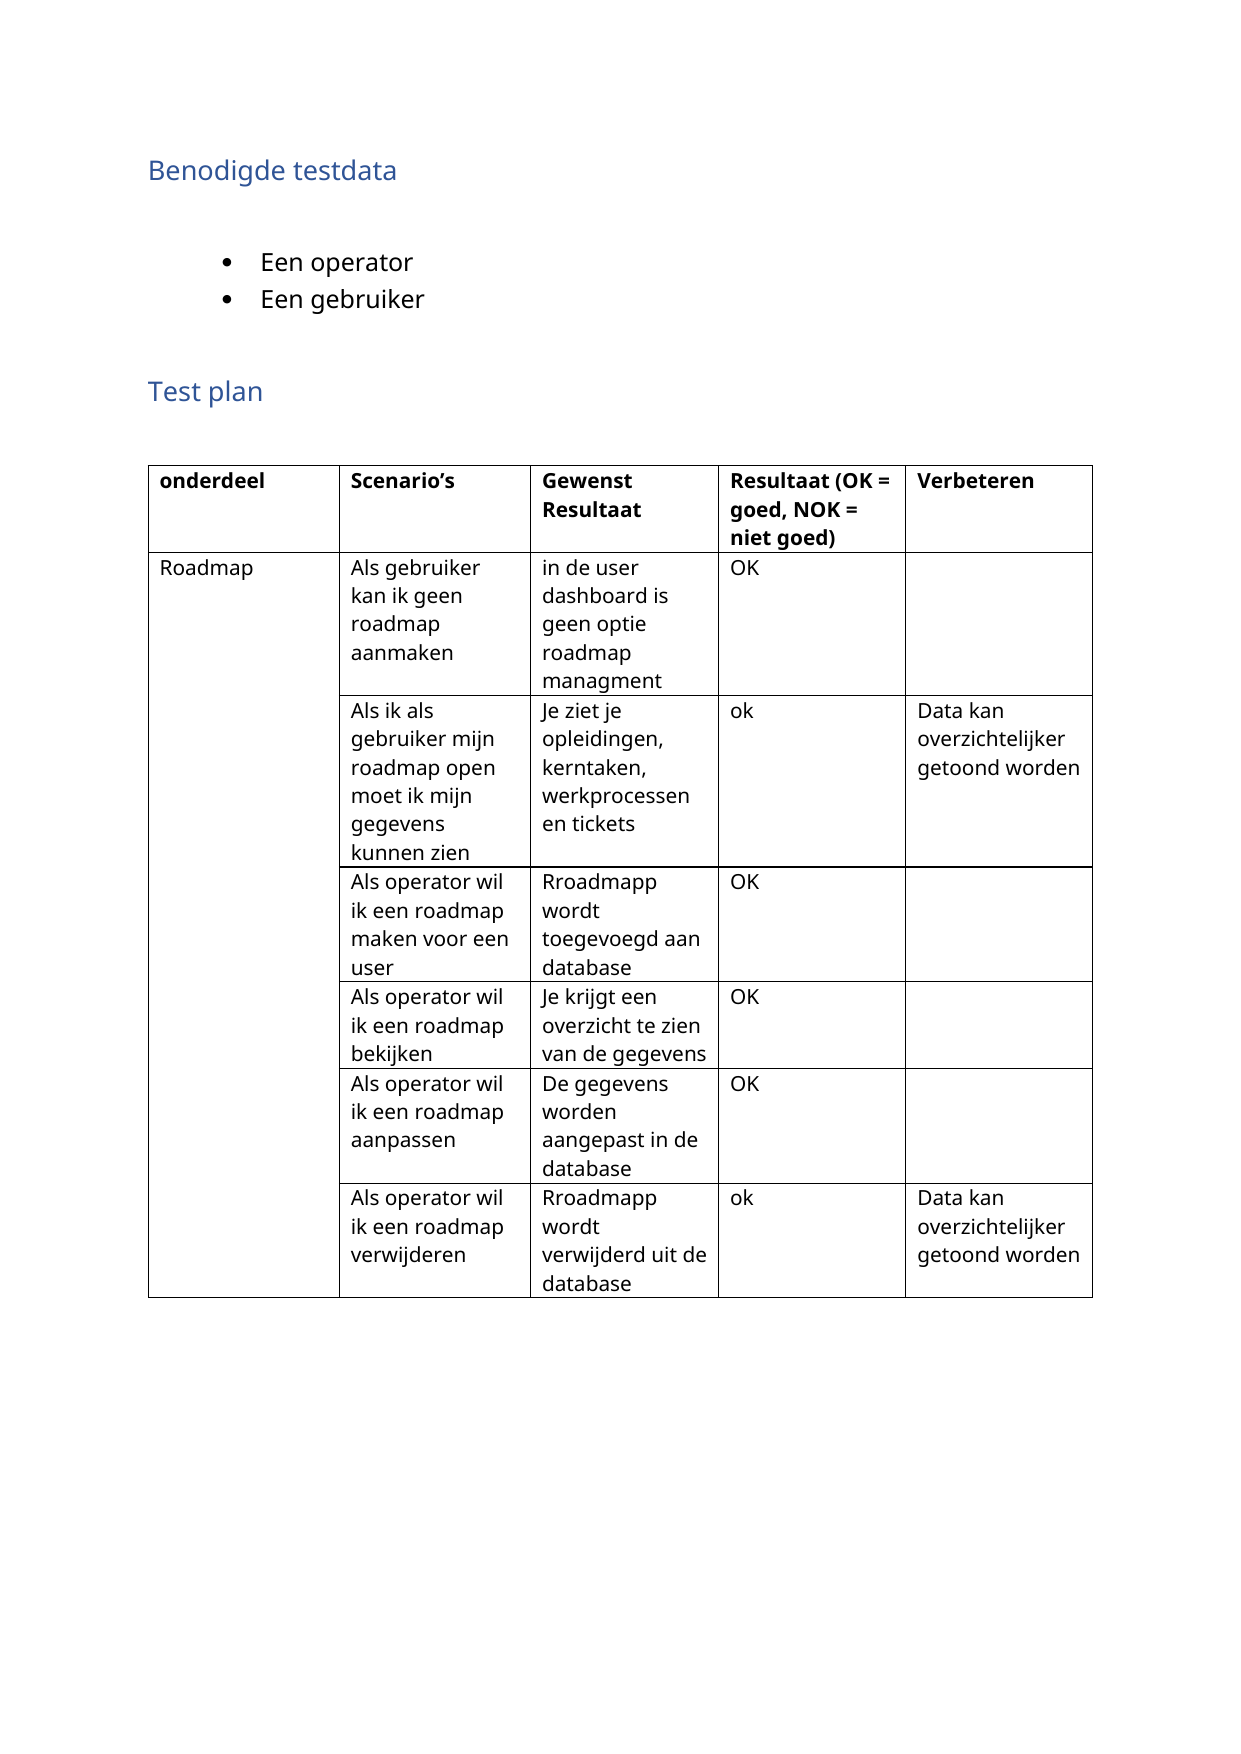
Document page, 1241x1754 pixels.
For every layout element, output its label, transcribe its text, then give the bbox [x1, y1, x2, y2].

table_cell OK [719, 868, 905, 981]
list Een gebruiker [223, 282, 1093, 316]
subtitle Benodigde testdata [148, 152, 1093, 189]
table_cell in de user dashboard is geen optie roadmap managment [531, 553, 718, 695]
table_cell De gegevens worden aangepast in de database [531, 1069, 718, 1182]
table_cell OK [719, 553, 905, 695]
table_cell Rroadmapp wordt toegevoegd aan database [531, 868, 718, 981]
table_cell Je ziet je opleidingen, kerntaken, werkprocessen en tickets [531, 696, 718, 866]
list Een operator [223, 245, 1093, 279]
table_cell Als operator wil ik een roadmap aanpassen [340, 1069, 530, 1182]
table_header Verbeteren [906, 466, 1092, 552]
table_header Gewenst Resultaat [531, 466, 718, 552]
table_cell ok [719, 1184, 905, 1297]
table_cell [906, 553, 1092, 695]
table_cell Als gebruiker kan ik geen roadmap aanmaken [340, 553, 530, 695]
table_cell OK [719, 982, 905, 1068]
table_cell Rroadmapp wordt verwijderd uit de database [531, 1184, 718, 1297]
table_cell OK [719, 1069, 905, 1182]
table_header Scenario’s [340, 466, 530, 552]
table_cell Als ik als gebruiker mijn roadmap open moet ik mijn gegevens kunnen zien [340, 696, 530, 866]
subtitle Test plan [148, 372, 1093, 409]
table_cell Je krijgt een overzicht te zien van de gegevens [531, 982, 718, 1068]
table_header onderdeel [149, 466, 339, 552]
table_cell Als operator wil ik een roadmap bekijken [340, 982, 530, 1068]
table_cell Roadmap [149, 553, 339, 1297]
table_cell Data kan overzichtelijker getoond worden [906, 1184, 1092, 1297]
table_cell Als operator wil ik een roadmap maken voor een user [340, 868, 530, 981]
table_cell [906, 982, 1092, 1068]
table_header Resultaat (OK = goed, NOK = niet goed) [719, 466, 905, 552]
table_cell [906, 868, 1092, 981]
table_cell Data kan overzichtelijker getoond worden [906, 696, 1092, 866]
table_cell [906, 1069, 1092, 1182]
table_cell Als operator wil ik een roadmap verwijderen [340, 1184, 530, 1297]
table_cell ok [719, 696, 905, 866]
